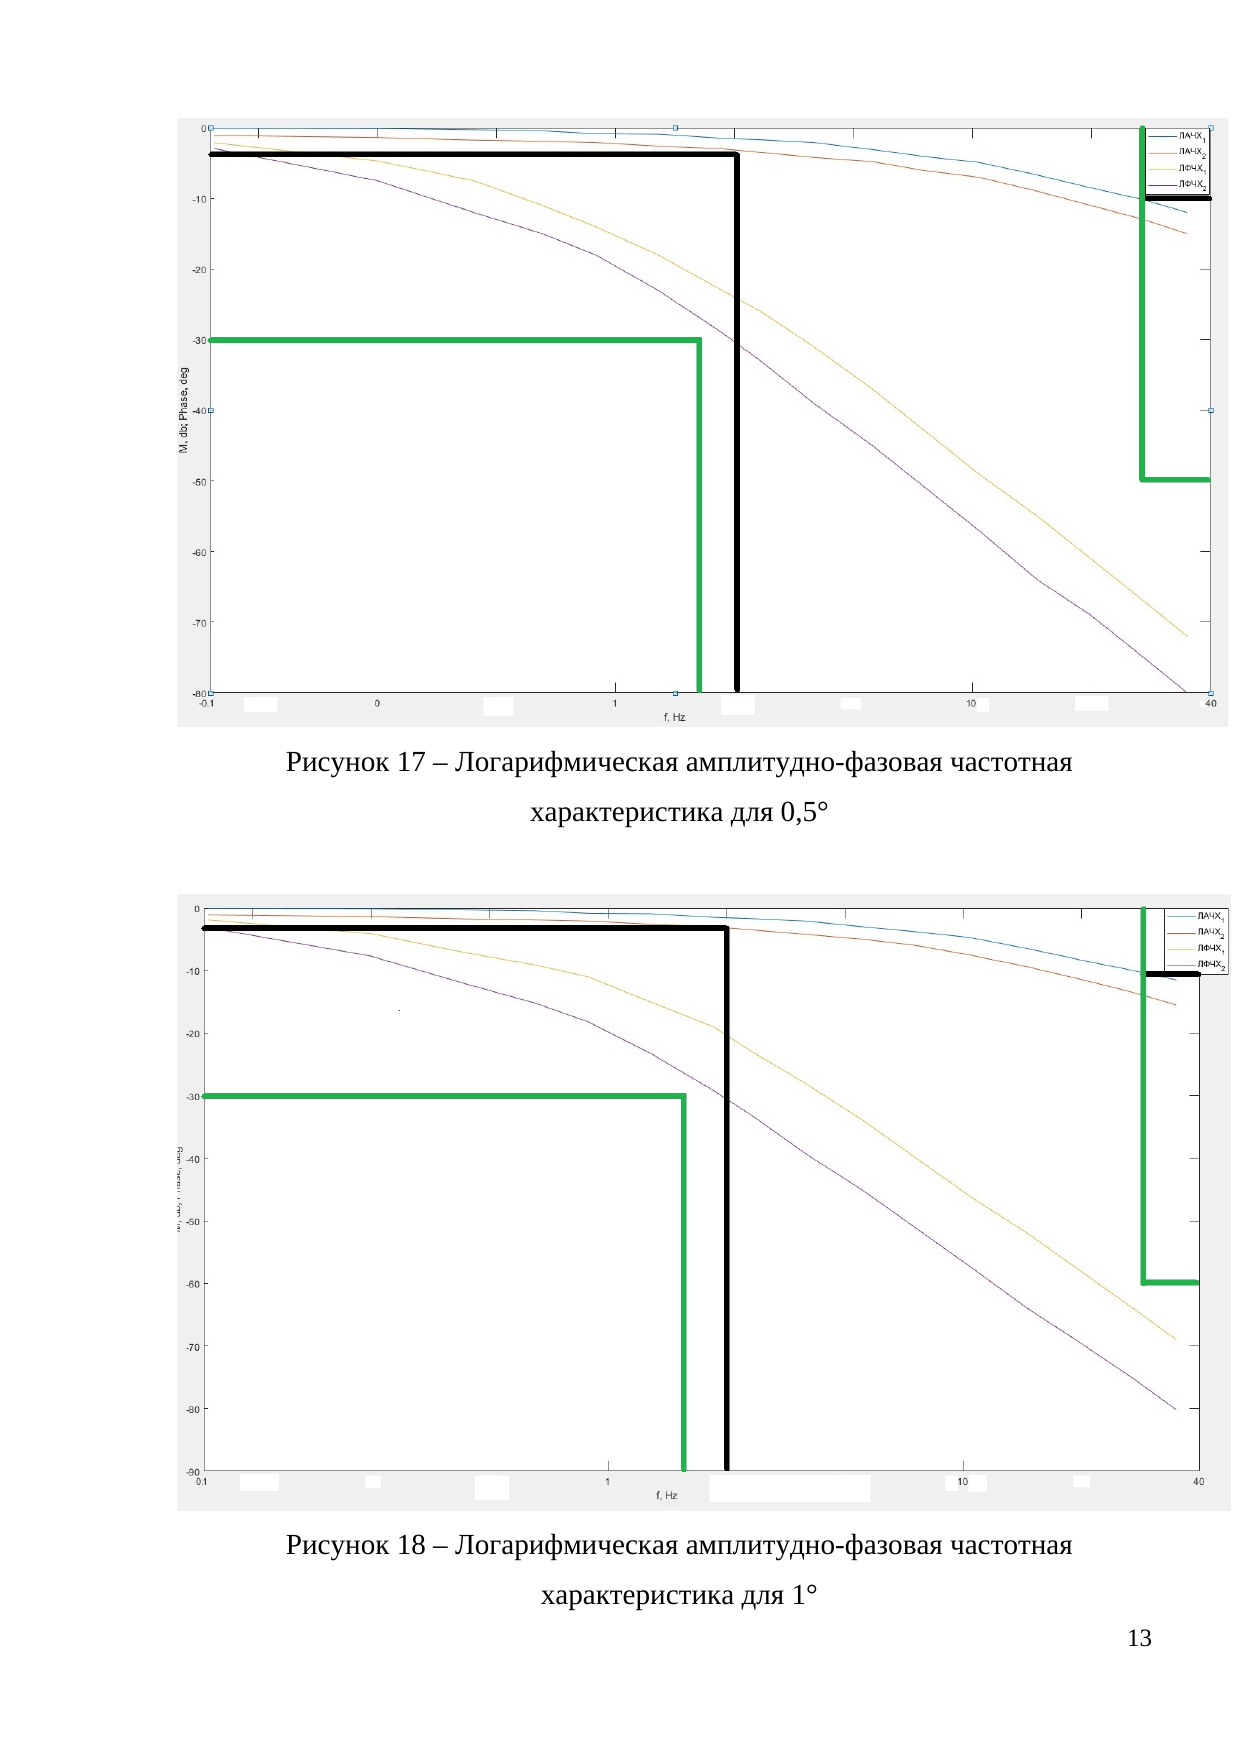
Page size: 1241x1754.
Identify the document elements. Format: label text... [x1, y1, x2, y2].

title Рисунок 17 – Логарифмическая амплитудно-фазовая частотная [177, 744, 1152, 777]
title характеристика для 0,5° [177, 794, 1152, 827]
picture [177, 118, 1229, 727]
picture [177, 894, 1231, 1511]
title характеристика для 1° [177, 1577, 1152, 1611]
title Рисунок 18 – Логарифмическая амплитудно-фазовая частотная [177, 1527, 1152, 1561]
